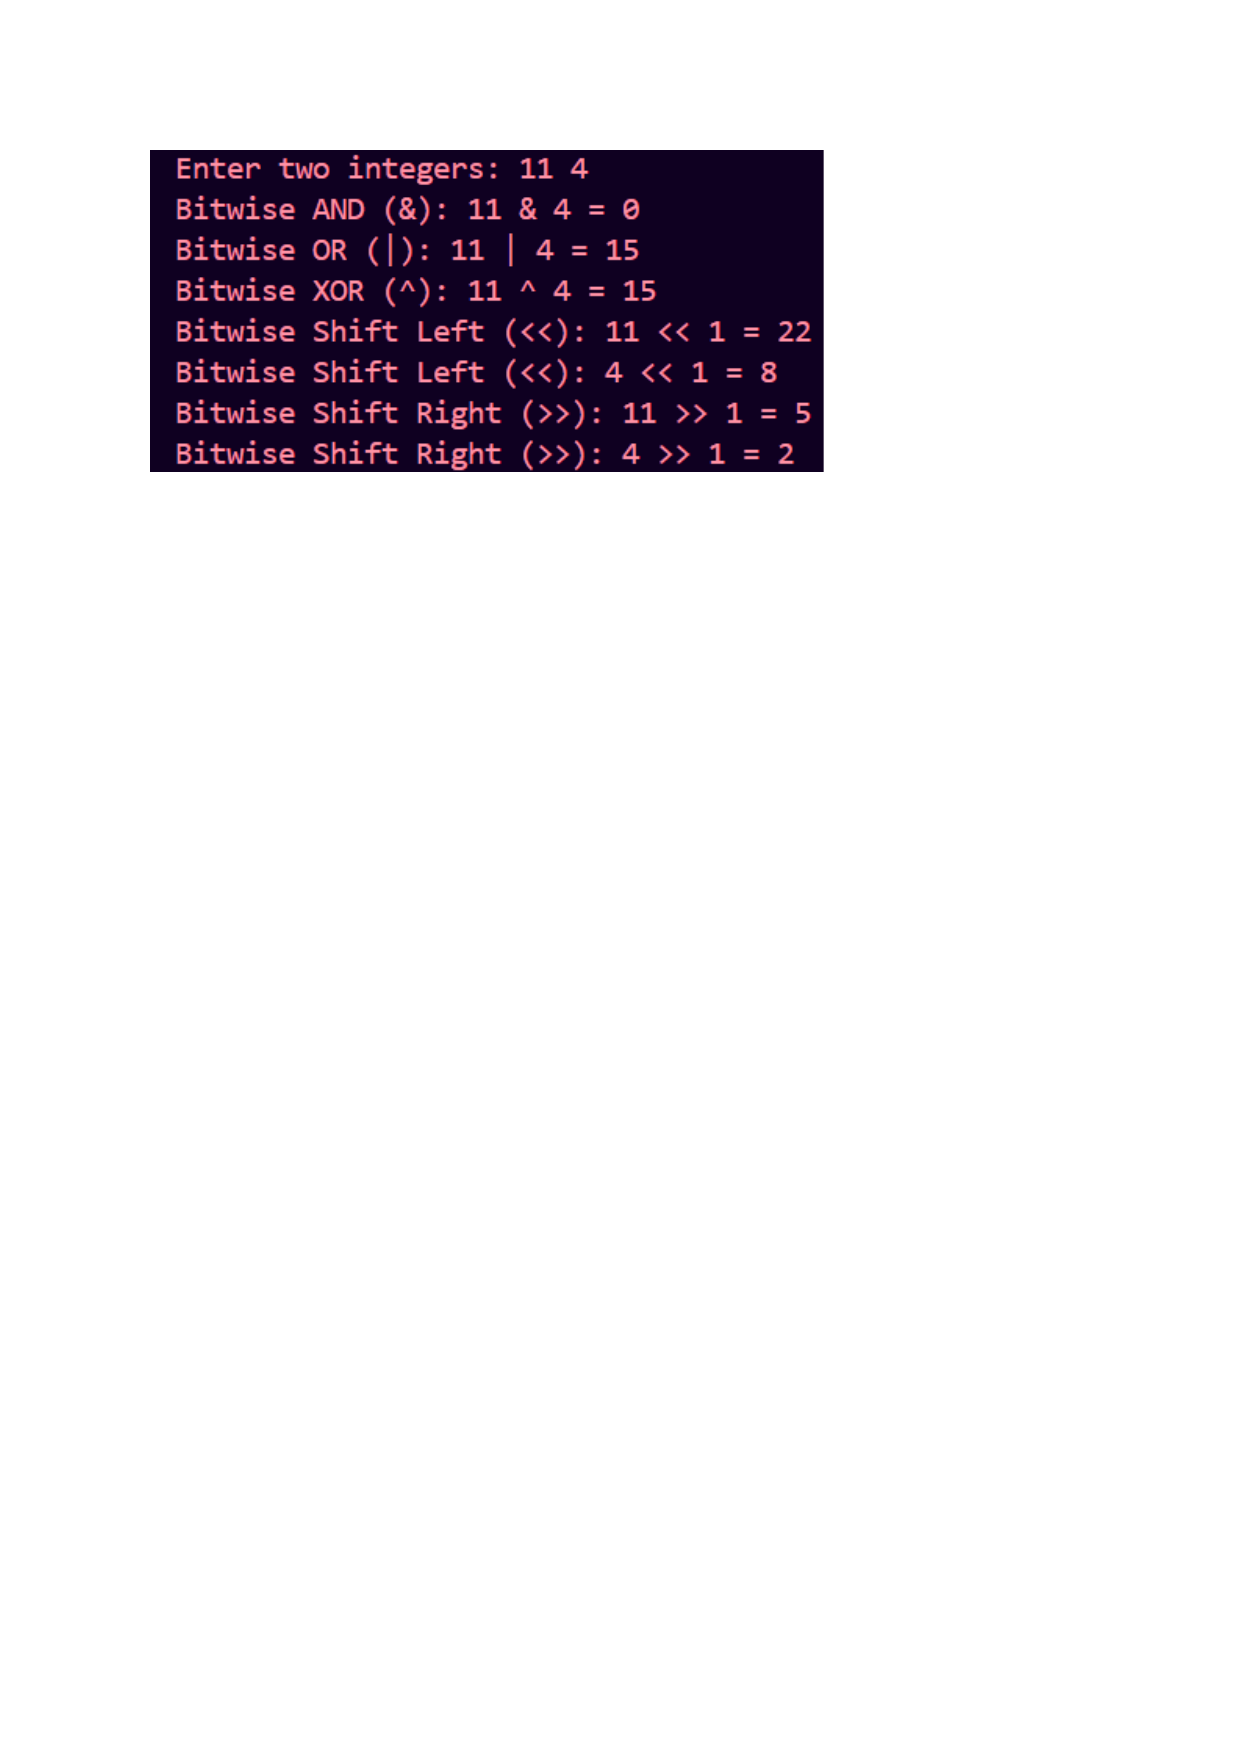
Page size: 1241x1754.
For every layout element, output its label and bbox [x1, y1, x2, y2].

picture [150, 150, 824, 472]
